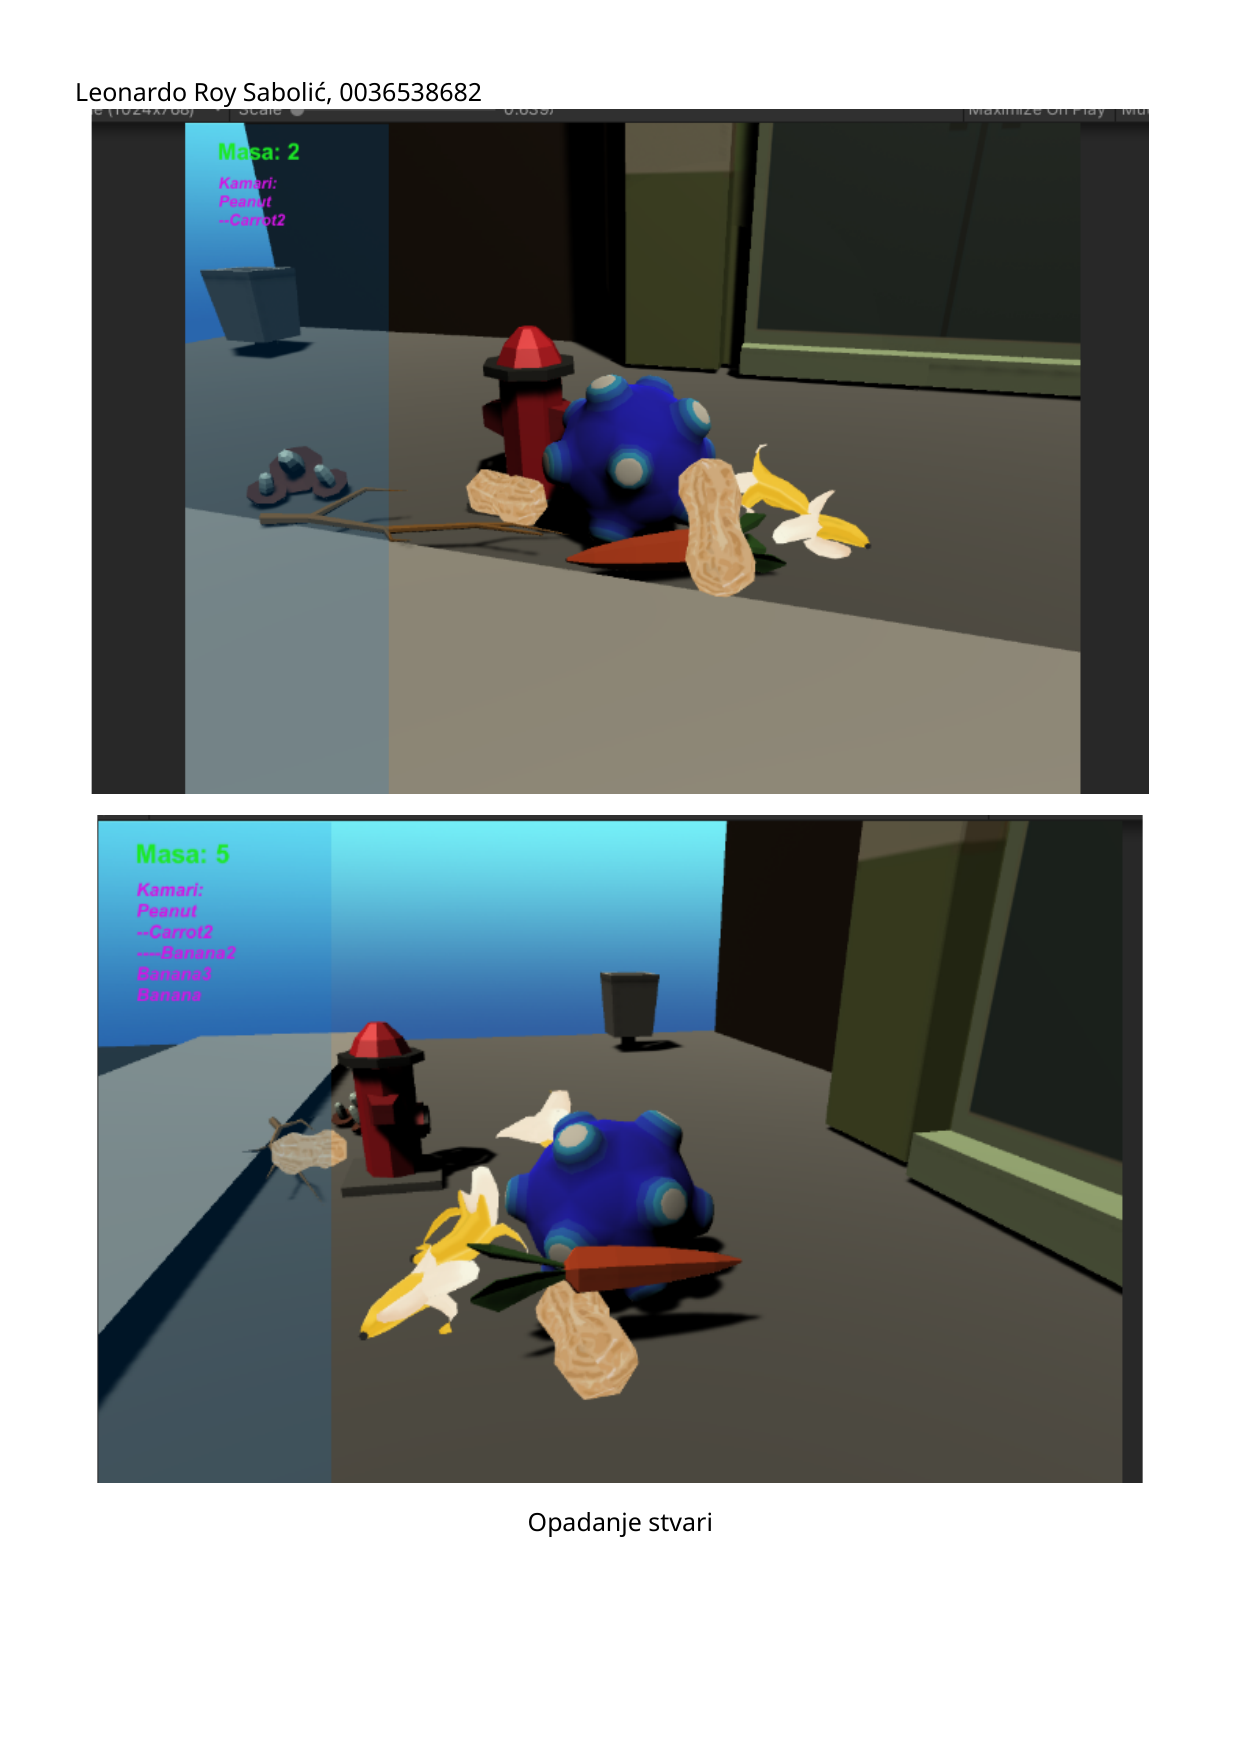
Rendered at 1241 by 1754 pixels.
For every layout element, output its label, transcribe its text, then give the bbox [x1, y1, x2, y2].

text Opadanje stvari [75, 1504, 1165, 1538]
picture [91, 109, 1149, 794]
picture [97, 815, 1143, 1483]
